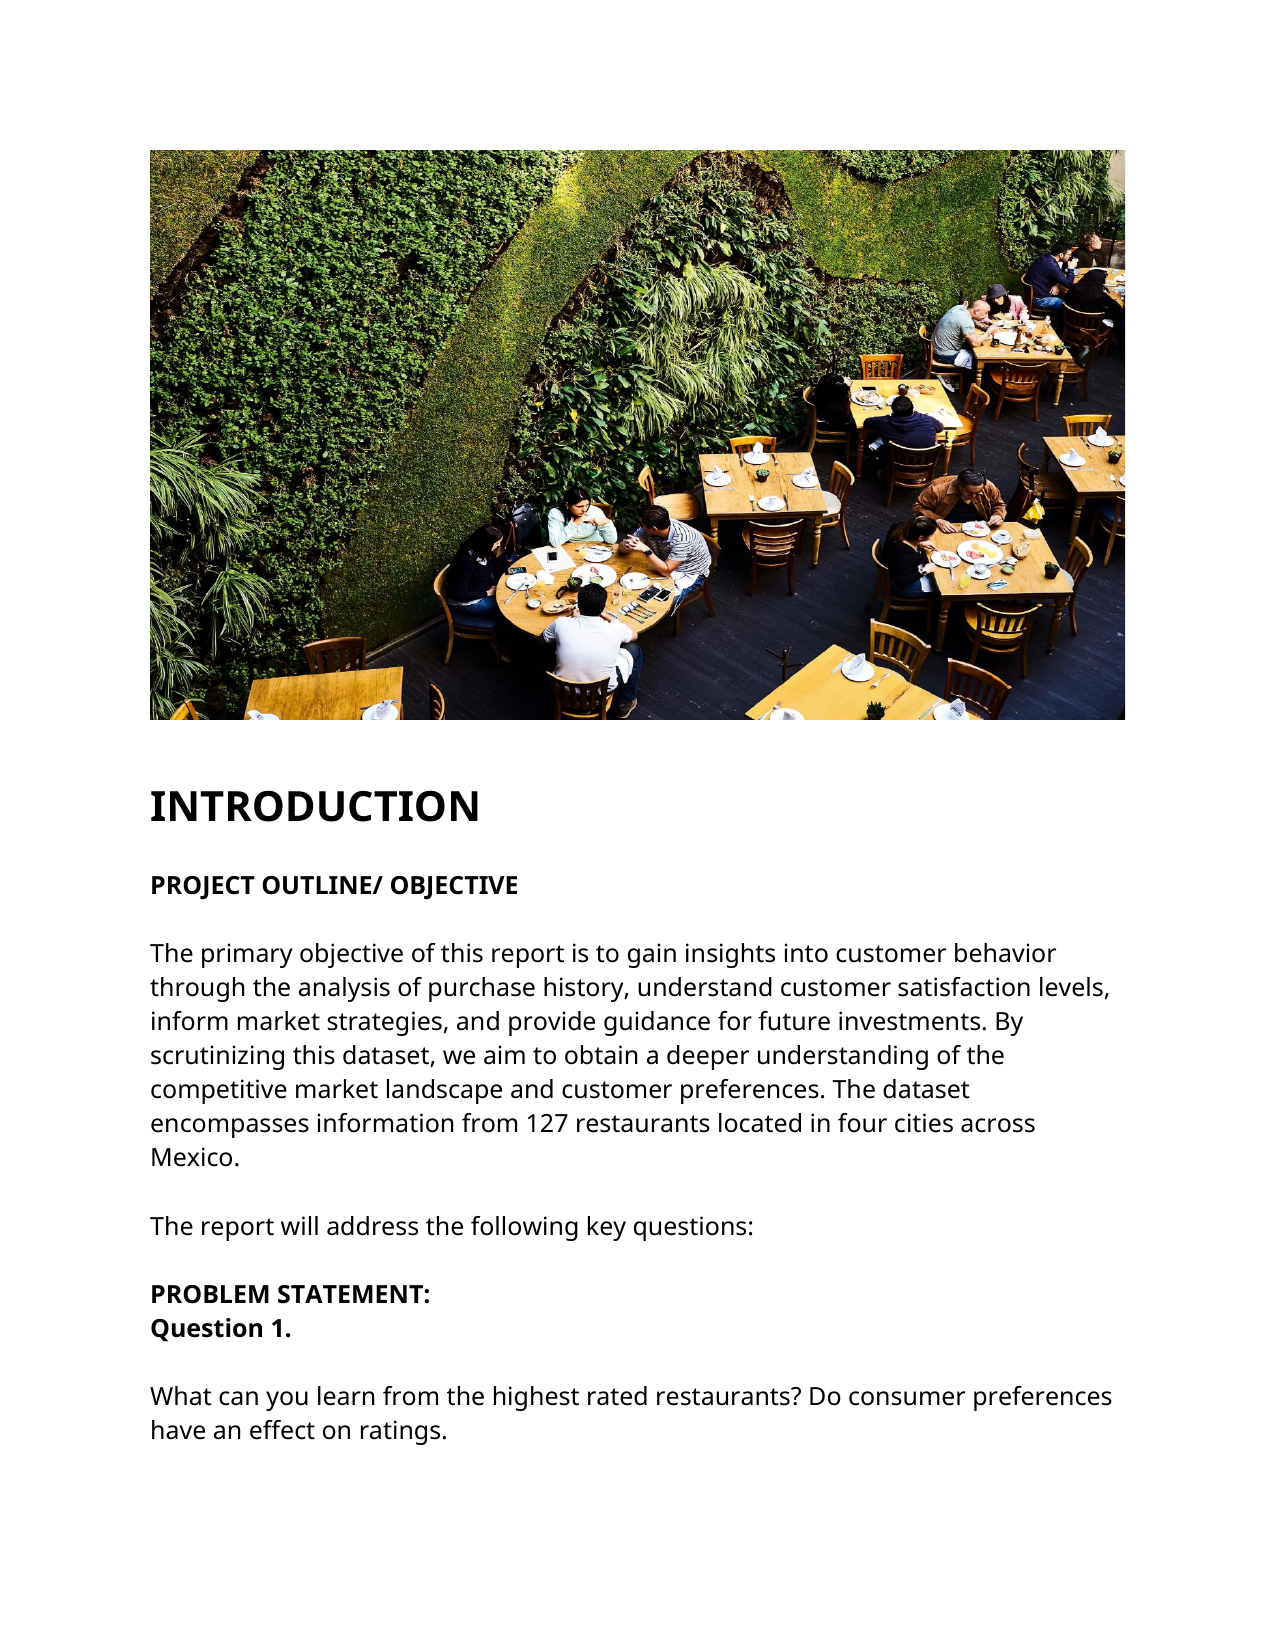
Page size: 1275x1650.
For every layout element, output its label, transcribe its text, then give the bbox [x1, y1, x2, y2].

text Question 1. [150, 1310, 1125, 1344]
picture [150, 150, 1125, 720]
text What can you learn from the highest rated restaurants? Do consumer preferences have an effect on ratings. [150, 1378, 1125, 1447]
text INTRODUCTION [150, 777, 1125, 833]
text PROJECT OUTLINE/ OBJECTIVE [150, 868, 1125, 902]
text The report will address the following key questions: [150, 1208, 1125, 1242]
text The primary objective of this report is to gain insights into customer behavior through the analysis of purchase history, understand customer satisfaction levels, inform market strategies, and provide guidance for future investments. By scrutinizing this dataset, we aim to obtain a deeper understanding of the competitive market landscape and customer preferences. The dataset encompasses information from 127 restaurants located in four cities across Mexico. [150, 936, 1125, 1174]
text PROBLEM STATEMENT: [150, 1276, 1125, 1310]
